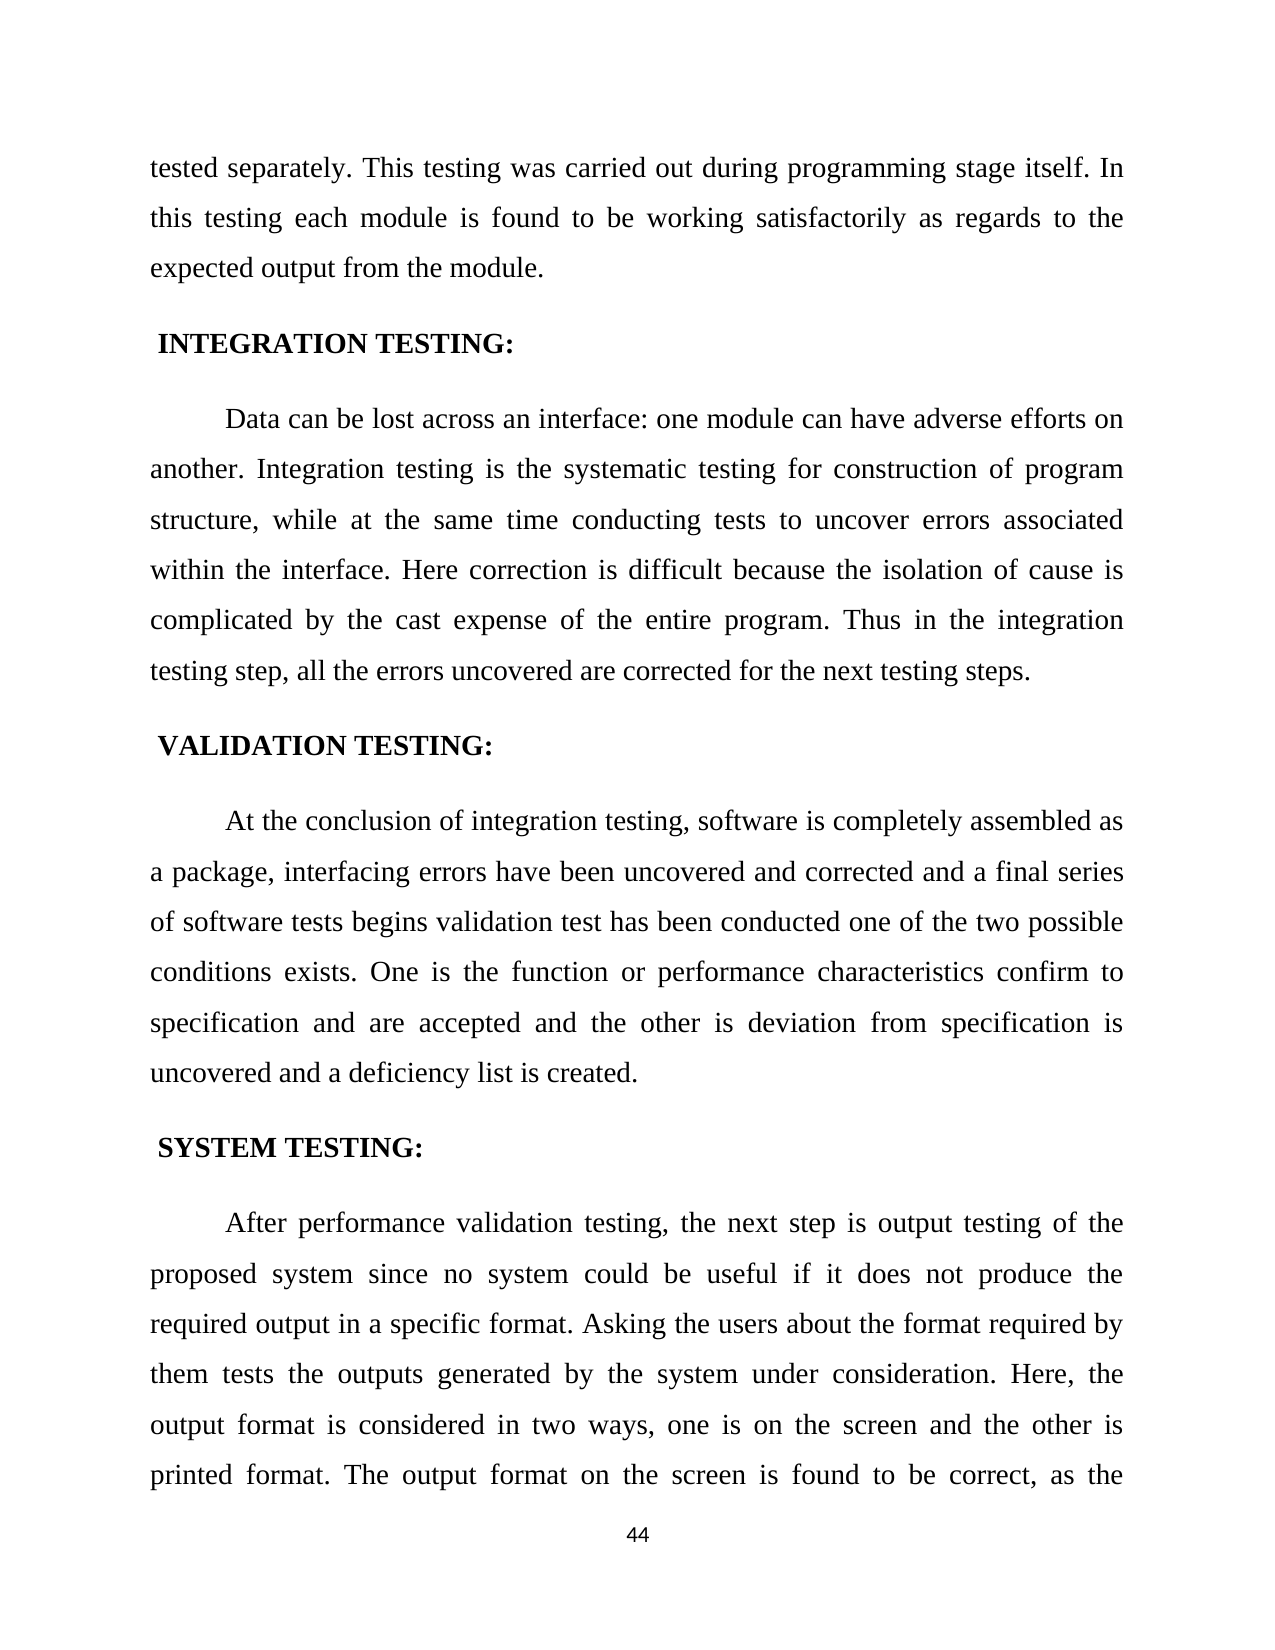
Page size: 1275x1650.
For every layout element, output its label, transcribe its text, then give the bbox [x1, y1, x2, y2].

subtitle SYSTEM TESTING: [150, 1130, 1125, 1164]
subtitle INTEGRATION TESTING: [150, 326, 1125, 359]
text Data can be lost across an interface: one module can have adverse efforts on another. Integration testing is the systematic testing for construction of program structure, while at the same time conducting tests to uncover errors associated within the interface. Here correction is difficult because the isolation of cause is complicated by the cast expense of the entire program. Thus in the integration testing step, all the errors uncovered are corrected for the next testing steps. [150, 401, 1125, 686]
subtitle VALIDATION TESTING: [150, 728, 1125, 762]
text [150, 150, 1125, 284]
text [150, 1206, 1125, 1491]
text At the conclusion of integration testing, software is completely assembled as a package, interfacing errors have been uncovered and corrected and a final series of software tests begins validation test has been conducted one of the two possible conditions exists. One is the function or performance characteristics confirm to specification and are accepted and the other is deviation from specification is uncovered and a deficiency list is created. [150, 803, 1125, 1088]
